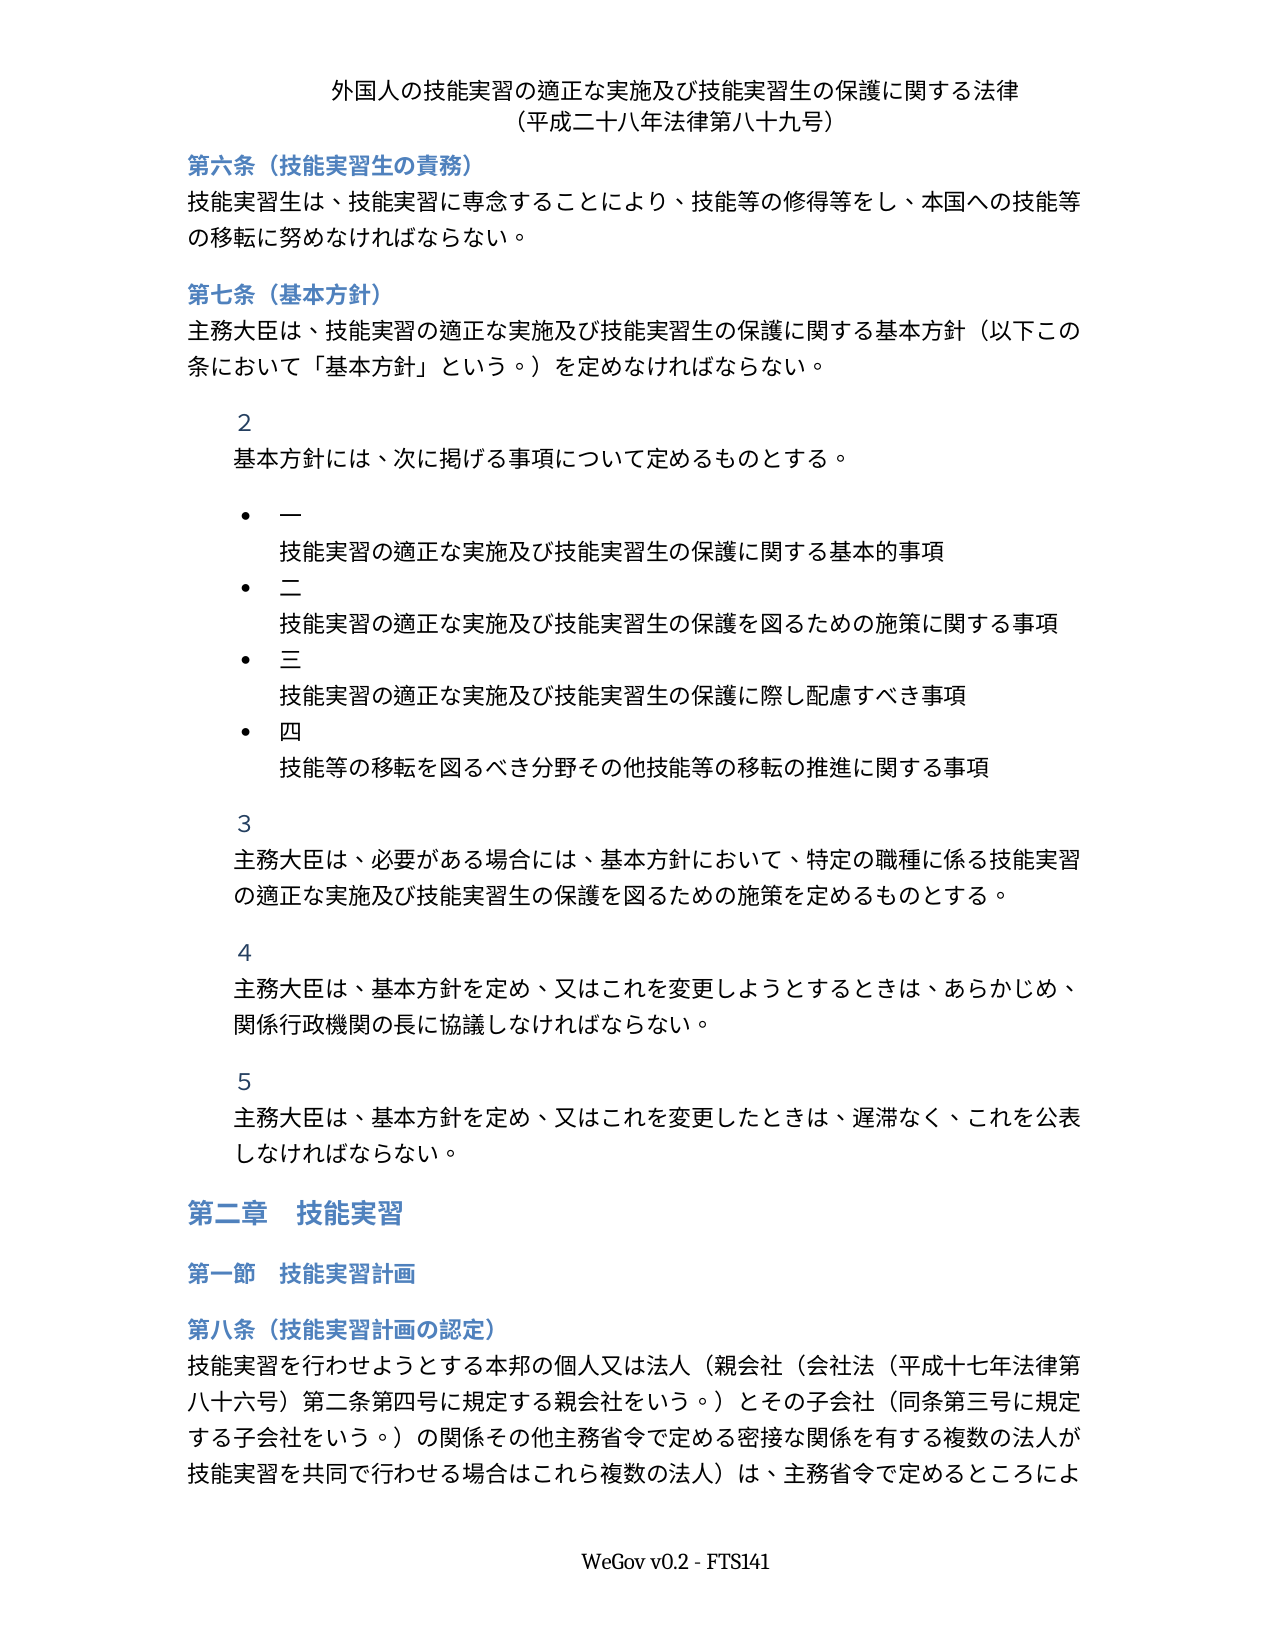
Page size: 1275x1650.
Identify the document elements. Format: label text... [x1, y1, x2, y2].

list 三 技能実習の適正な実施及び技能実習生の保護に際し配慮すべき事項 [242, 644, 1087, 711]
subtitle 第一節 技能実習計画 [187, 1257, 1087, 1289]
subtitle ５ [233, 1066, 1087, 1097]
list 二 技能実習の適正な実施及び技能実習生の保護を図るための施策に関する事項 [242, 572, 1087, 639]
text 技能実習生は、技能実習に専念することにより、技能等の修得等をし、本国への技能等の移転に努めなければならない。 [187, 186, 1087, 253]
text 基本方針には、次に掲げる事項について定めるものとする。 [233, 443, 1087, 474]
subtitle 第六条（技能実習生の責務） [187, 150, 1087, 181]
text 主務大臣は、基本方針を定め、又はこれを変更したときは、遅滞なく、これを公表しなければならない。 [233, 1102, 1087, 1169]
subtitle 第七条（基本方針） [187, 279, 1087, 310]
subtitle 第八条（技能実習計画の認定） [187, 1314, 1087, 1346]
subtitle 第二章 技能実習 [187, 1194, 1087, 1231]
text 主務大臣は、基本方針を定め、又はこれを変更しようとするときは、あらかじめ、関係行政機関の長に協議しなければならない。 [233, 973, 1087, 1040]
list 一 技能実習の適正な実施及び技能実習生の保護に関する基本的事項 [242, 500, 1087, 567]
text 主務大臣は、技能実習の適正な実施及び技能実習生の保護に関する基本方針（以下この条において「基本方針」という。）を定めなければならない。 [187, 314, 1087, 382]
subtitle ４ [233, 937, 1087, 968]
list 四 技能等の移転を図るべき分野その他技能等の移転の推進に関する事項 [242, 716, 1087, 783]
subtitle ３ [233, 808, 1087, 839]
text 主務大臣は、必要がある場合には、基本方針において、特定の職種に係る技能実習の適正な実施及び技能実習生の保護を図るための施策を定めるものとする。 [233, 844, 1087, 911]
subtitle ２ [233, 407, 1087, 438]
